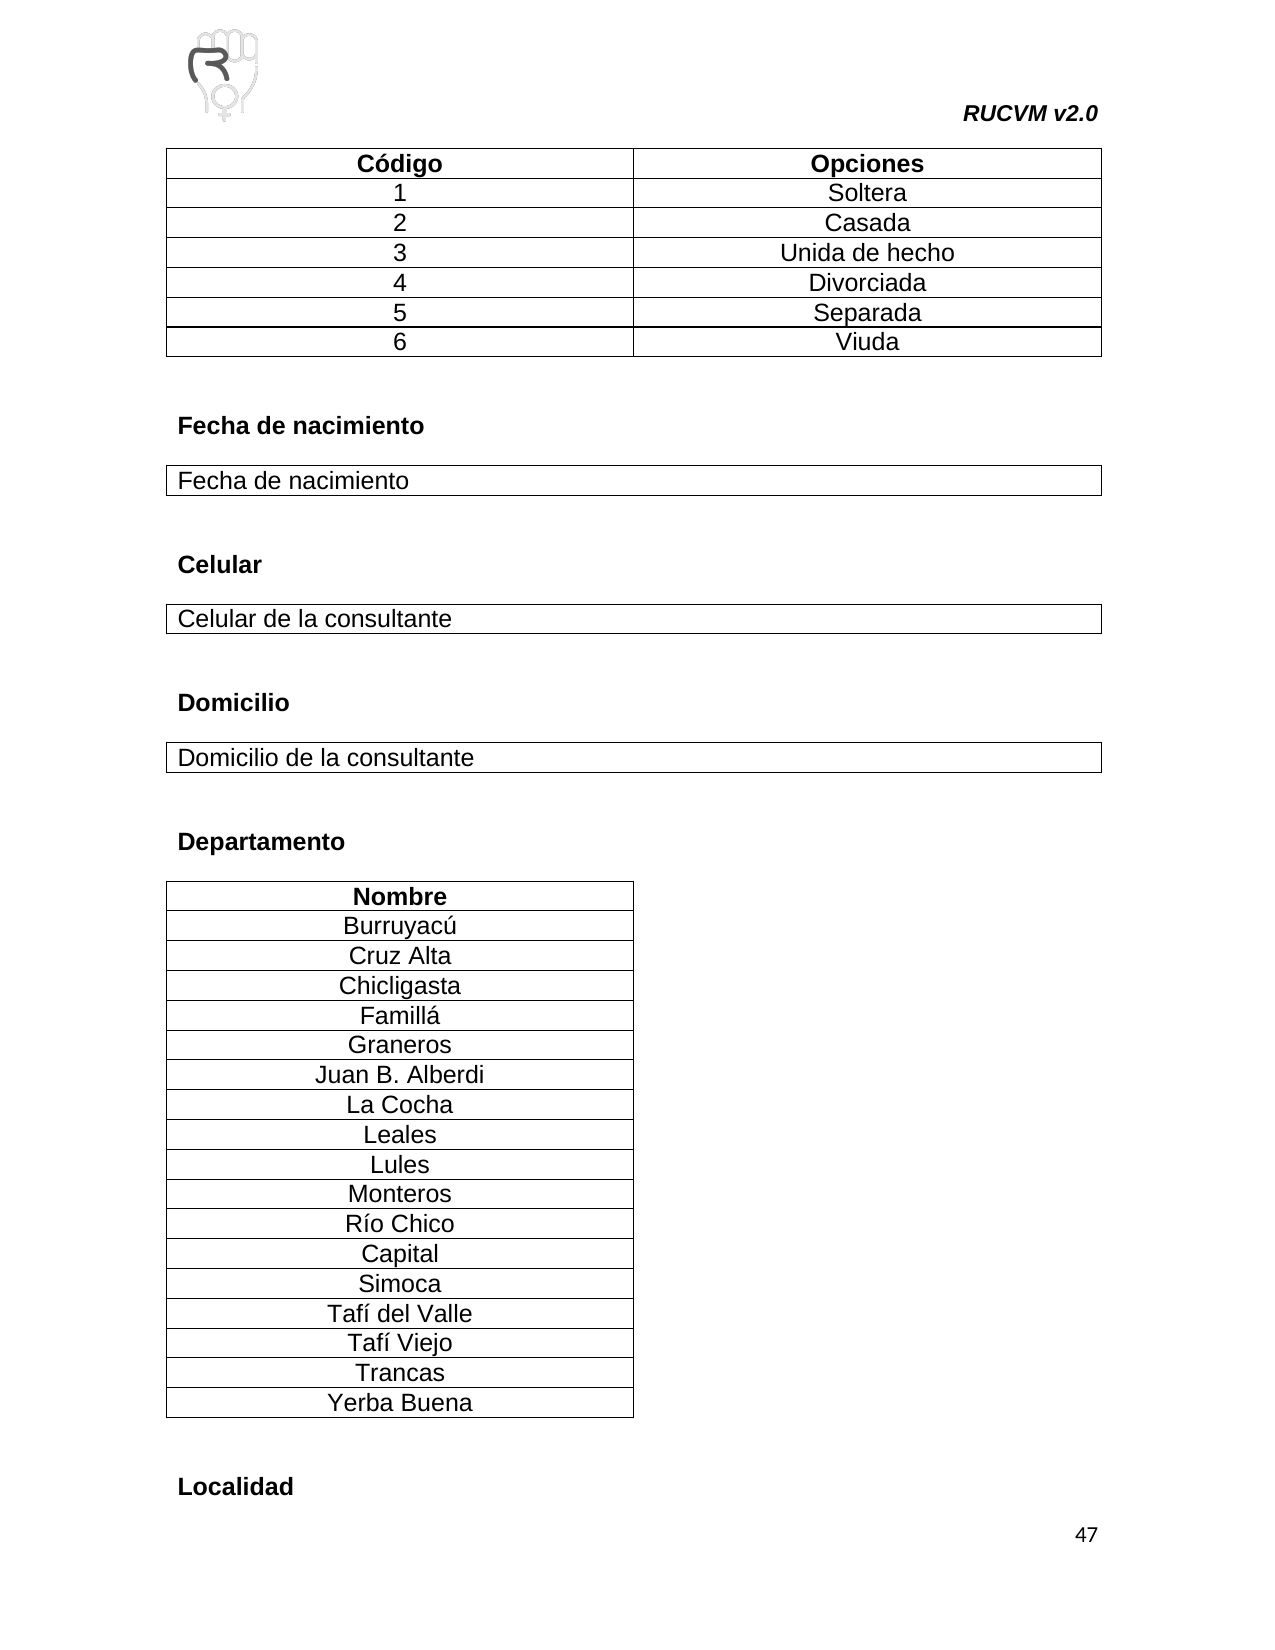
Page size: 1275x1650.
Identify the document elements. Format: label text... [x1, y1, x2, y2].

table_cell 3 [167, 238, 633, 267]
table_cell Burruyacú [167, 911, 633, 940]
text Celular [177, 549, 1098, 578]
table_cell 1 [167, 179, 633, 207]
table_cell 5 [167, 298, 633, 326]
table_cell Río Chico [167, 1209, 633, 1238]
table_cell Chicligasta [167, 971, 633, 1000]
table_cell Lules [167, 1150, 633, 1178]
table_cell Famillá [167, 1001, 633, 1029]
table_cell Graneros [167, 1031, 633, 1059]
text Fecha de nacimiento [177, 411, 1098, 440]
table_cell Unida de hecho [634, 238, 1101, 267]
table_header Nombre [167, 882, 633, 910]
table_cell Leales [167, 1120, 633, 1149]
table_cell Separada [634, 298, 1101, 326]
table_cell La Cocha [167, 1090, 633, 1119]
table_cell 4 [167, 268, 633, 297]
table_cell Viuda [634, 328, 1101, 356]
table_cell Monteros [167, 1180, 633, 1208]
table_header Fecha de nacimiento [167, 466, 1101, 495]
table_cell Soltera [634, 179, 1101, 207]
table_cell 2 [167, 208, 633, 237]
table_cell Tafí Viejo [167, 1329, 633, 1357]
table_cell Tafí del Valle [167, 1299, 633, 1327]
table_header Código [167, 149, 633, 177]
text Departamento [177, 827, 1098, 855]
table_cell Cruz Alta [167, 941, 633, 970]
text Domicilio [177, 688, 1098, 717]
table_header Opciones [634, 149, 1101, 177]
table_cell Capital [167, 1239, 633, 1268]
table_cell Simoca [167, 1269, 633, 1298]
table_cell Divorciada [634, 268, 1101, 297]
text Localidad [177, 1472, 1098, 1500]
table_cell Trancas [167, 1358, 633, 1387]
table_header Celular de la consultante [167, 605, 1101, 633]
table_cell Yerba Buena [167, 1388, 633, 1417]
table_cell Casada [634, 208, 1101, 237]
table_cell Juan B. Alberdi [167, 1060, 633, 1089]
picture [177, 29, 270, 122]
table_header Domicilio de la consultante [167, 743, 1101, 772]
table_cell 6 [167, 328, 633, 356]
